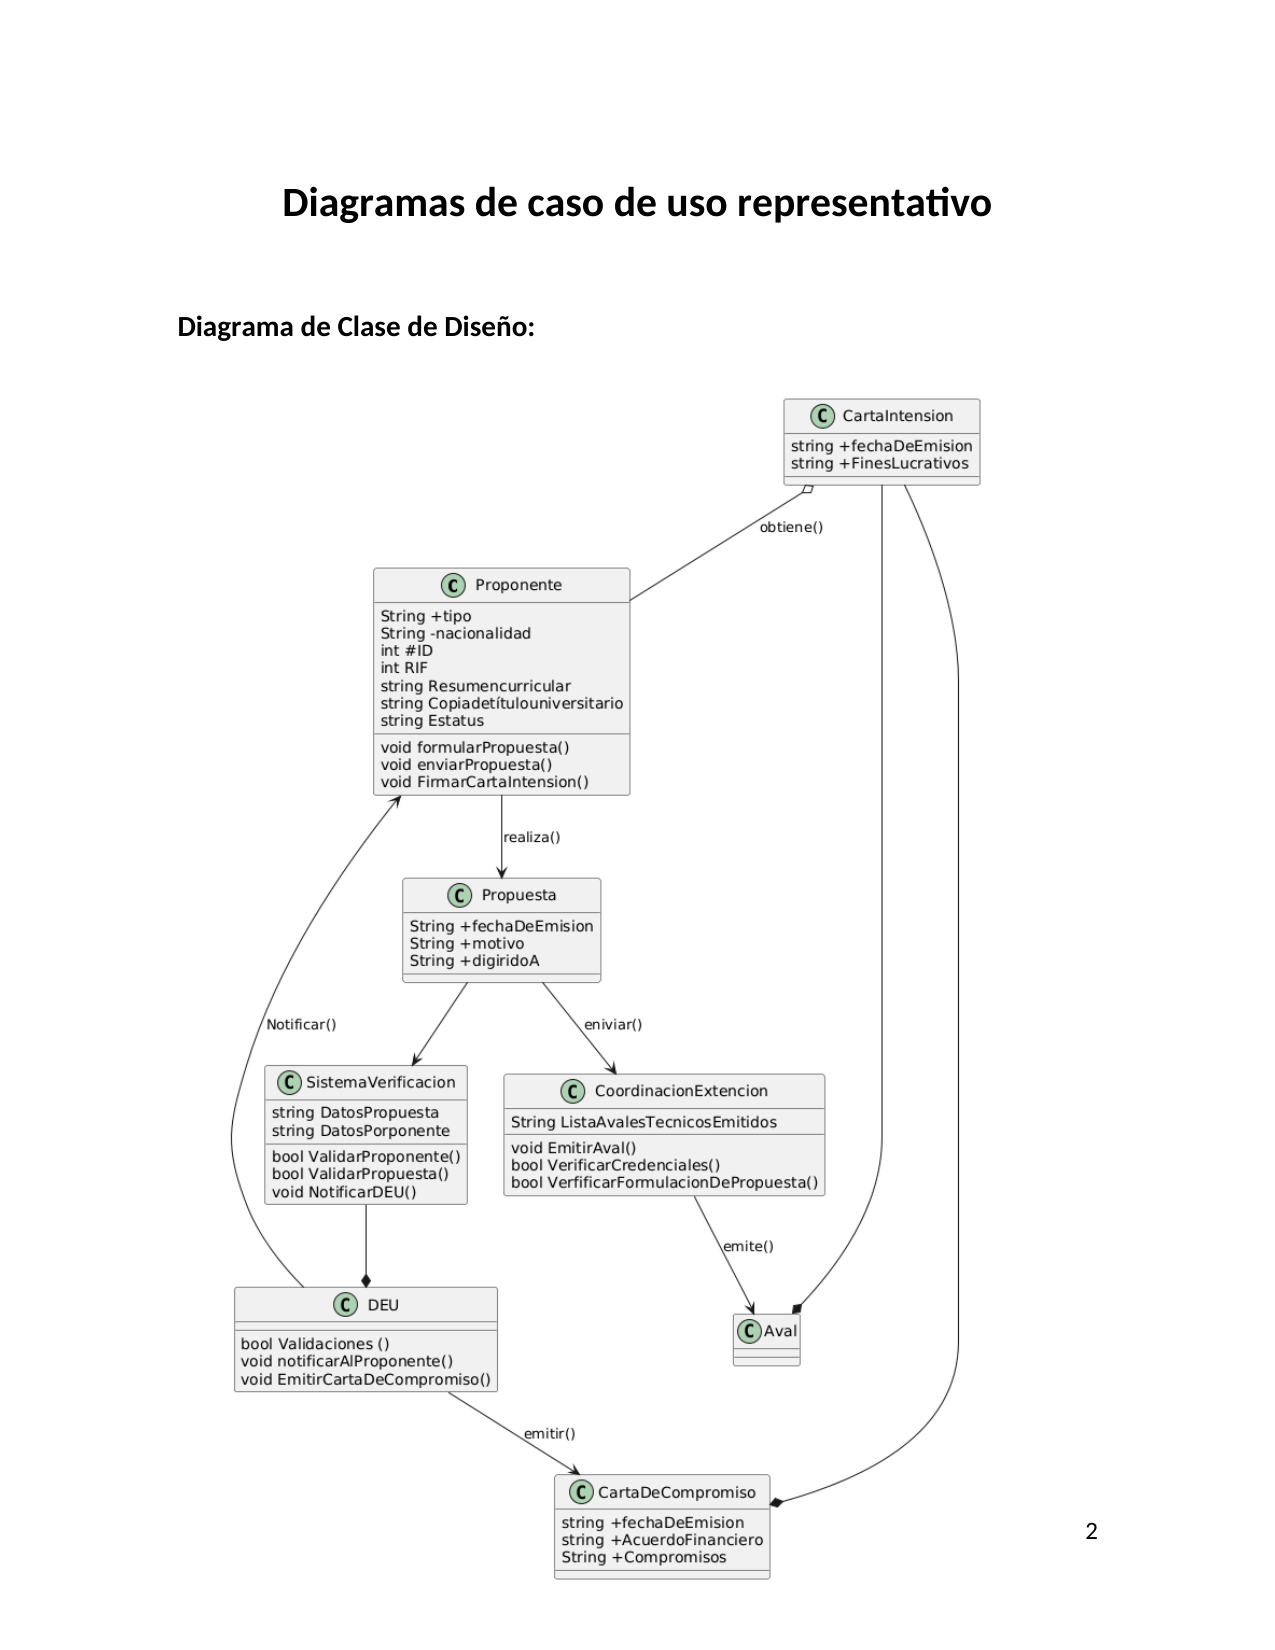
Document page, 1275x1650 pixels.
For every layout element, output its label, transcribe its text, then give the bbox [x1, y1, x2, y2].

picture [218, 392, 986, 1585]
text Diagrama de Clase de Diseño: [177, 308, 1098, 344]
text Diagramas de caso de uso representativo [177, 176, 1098, 227]
